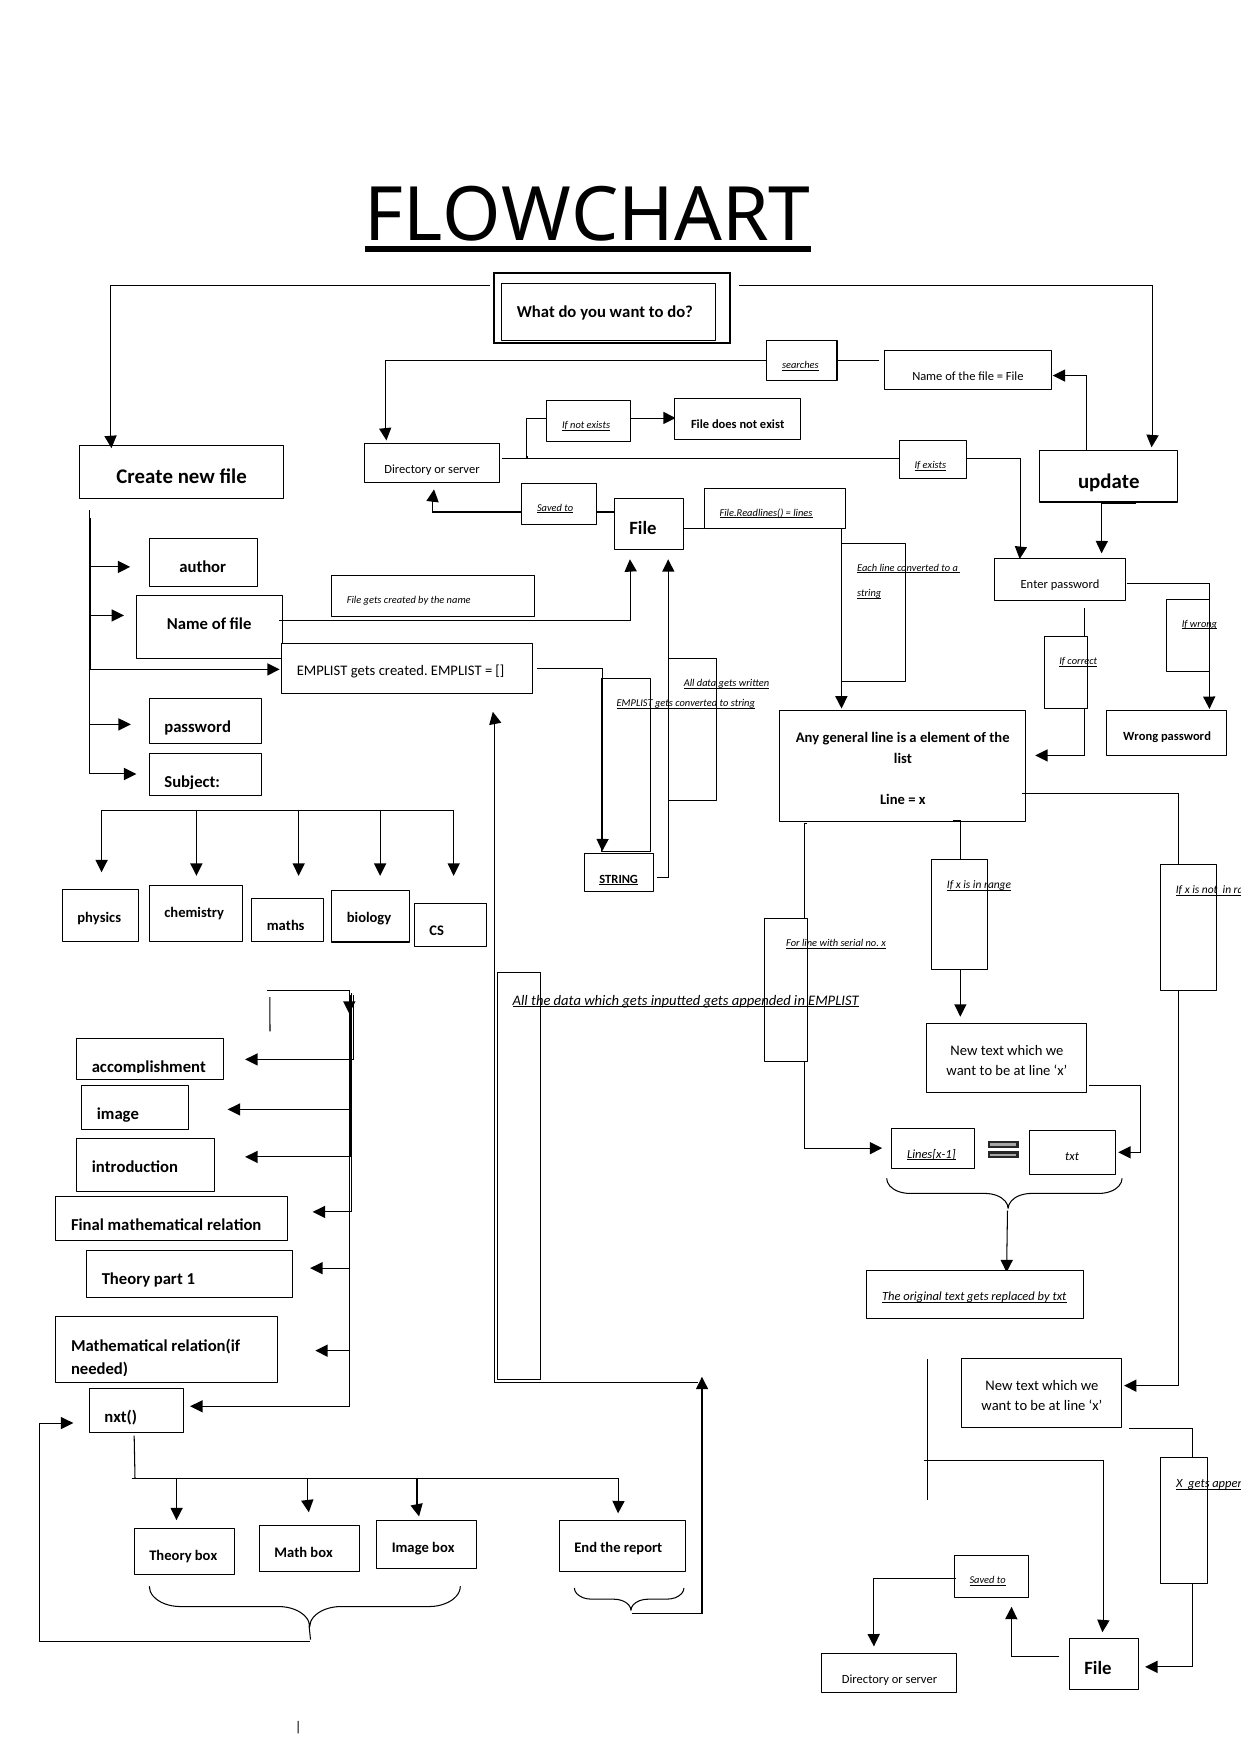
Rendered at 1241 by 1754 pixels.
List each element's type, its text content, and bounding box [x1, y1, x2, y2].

text FLOWCHART [150, 160, 1090, 263]
